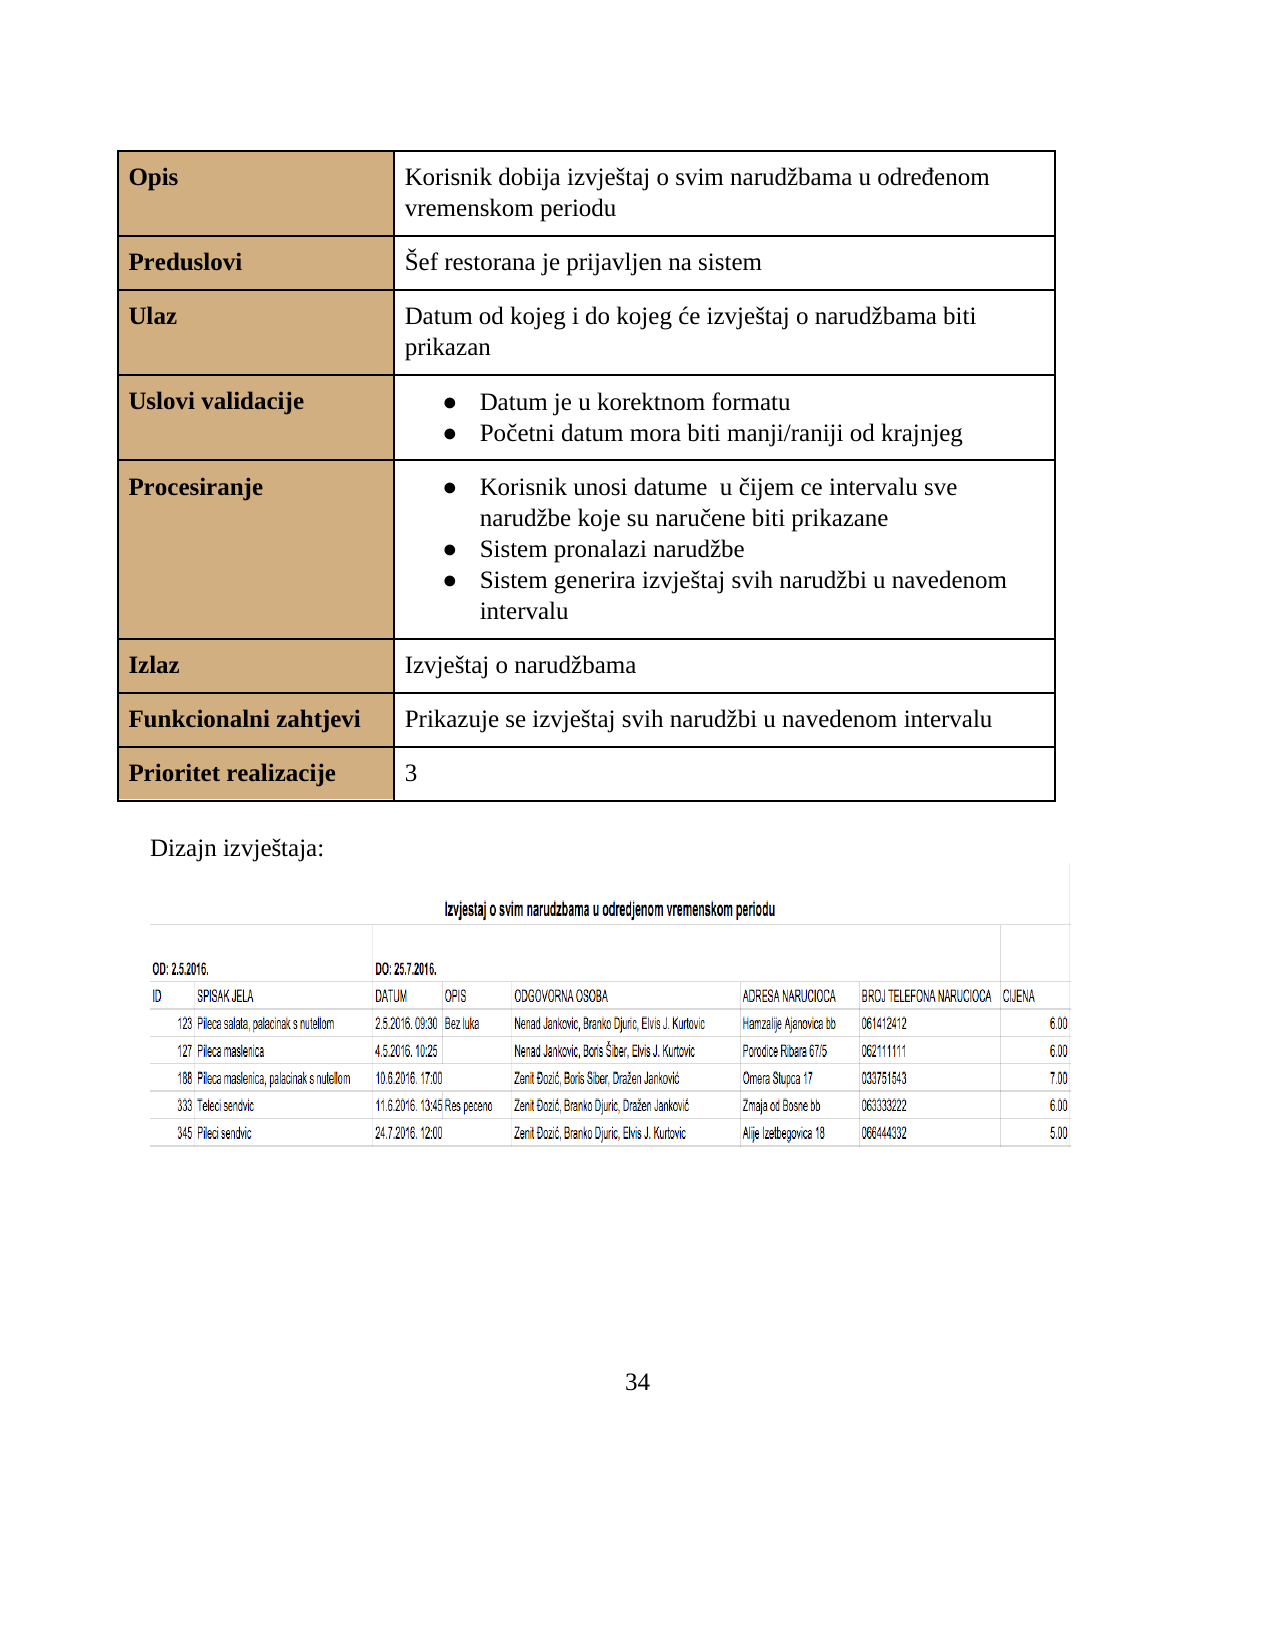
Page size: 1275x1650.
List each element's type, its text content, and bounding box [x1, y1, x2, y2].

table_cell Funkcionalni zahtjevi [119, 694, 393, 746]
table_header Opis [119, 152, 393, 235]
table_cell Izlaz [119, 640, 393, 692]
table_cell Procesiranje [119, 461, 393, 638]
table_cell 3 [395, 748, 1054, 799]
table_header Korisnik dobija izvještaj o svim narudžbama u određenom vremenskom periodu [395, 152, 1054, 235]
table_cell Datum je u korektnom formatu Početni datum mora biti manji/raniji od krajnjeg [395, 376, 1054, 459]
text Dizajn izvještaja: [150, 833, 1125, 861]
table_cell Šef restorana je prijavljen na sistem [395, 237, 1054, 289]
table_cell Prioritet realizacije [119, 748, 393, 799]
table_cell Ulaz [119, 291, 393, 374]
table_cell Izvještaj o narudžbama [395, 640, 1054, 692]
table_cell Prikazuje se izvještaj svih narudžbi u navedenom intervalu [395, 694, 1054, 746]
table_cell Uslovi validacije [119, 376, 393, 459]
table_cell Preduslovi [119, 237, 393, 289]
table_cell Datum od kojeg i do kojeg će izvještaj o narudžbama biti prikazan [395, 291, 1054, 374]
table_cell Korisnik unosi datume u čijem ce intervalu sve narudžbe koje su naručene biti prikazane Sistem pronalazi narudžbe Sistem generira izvještaj svih narudžbi u navedenom intervalu [395, 461, 1054, 638]
picture [150, 863, 1072, 1147]
